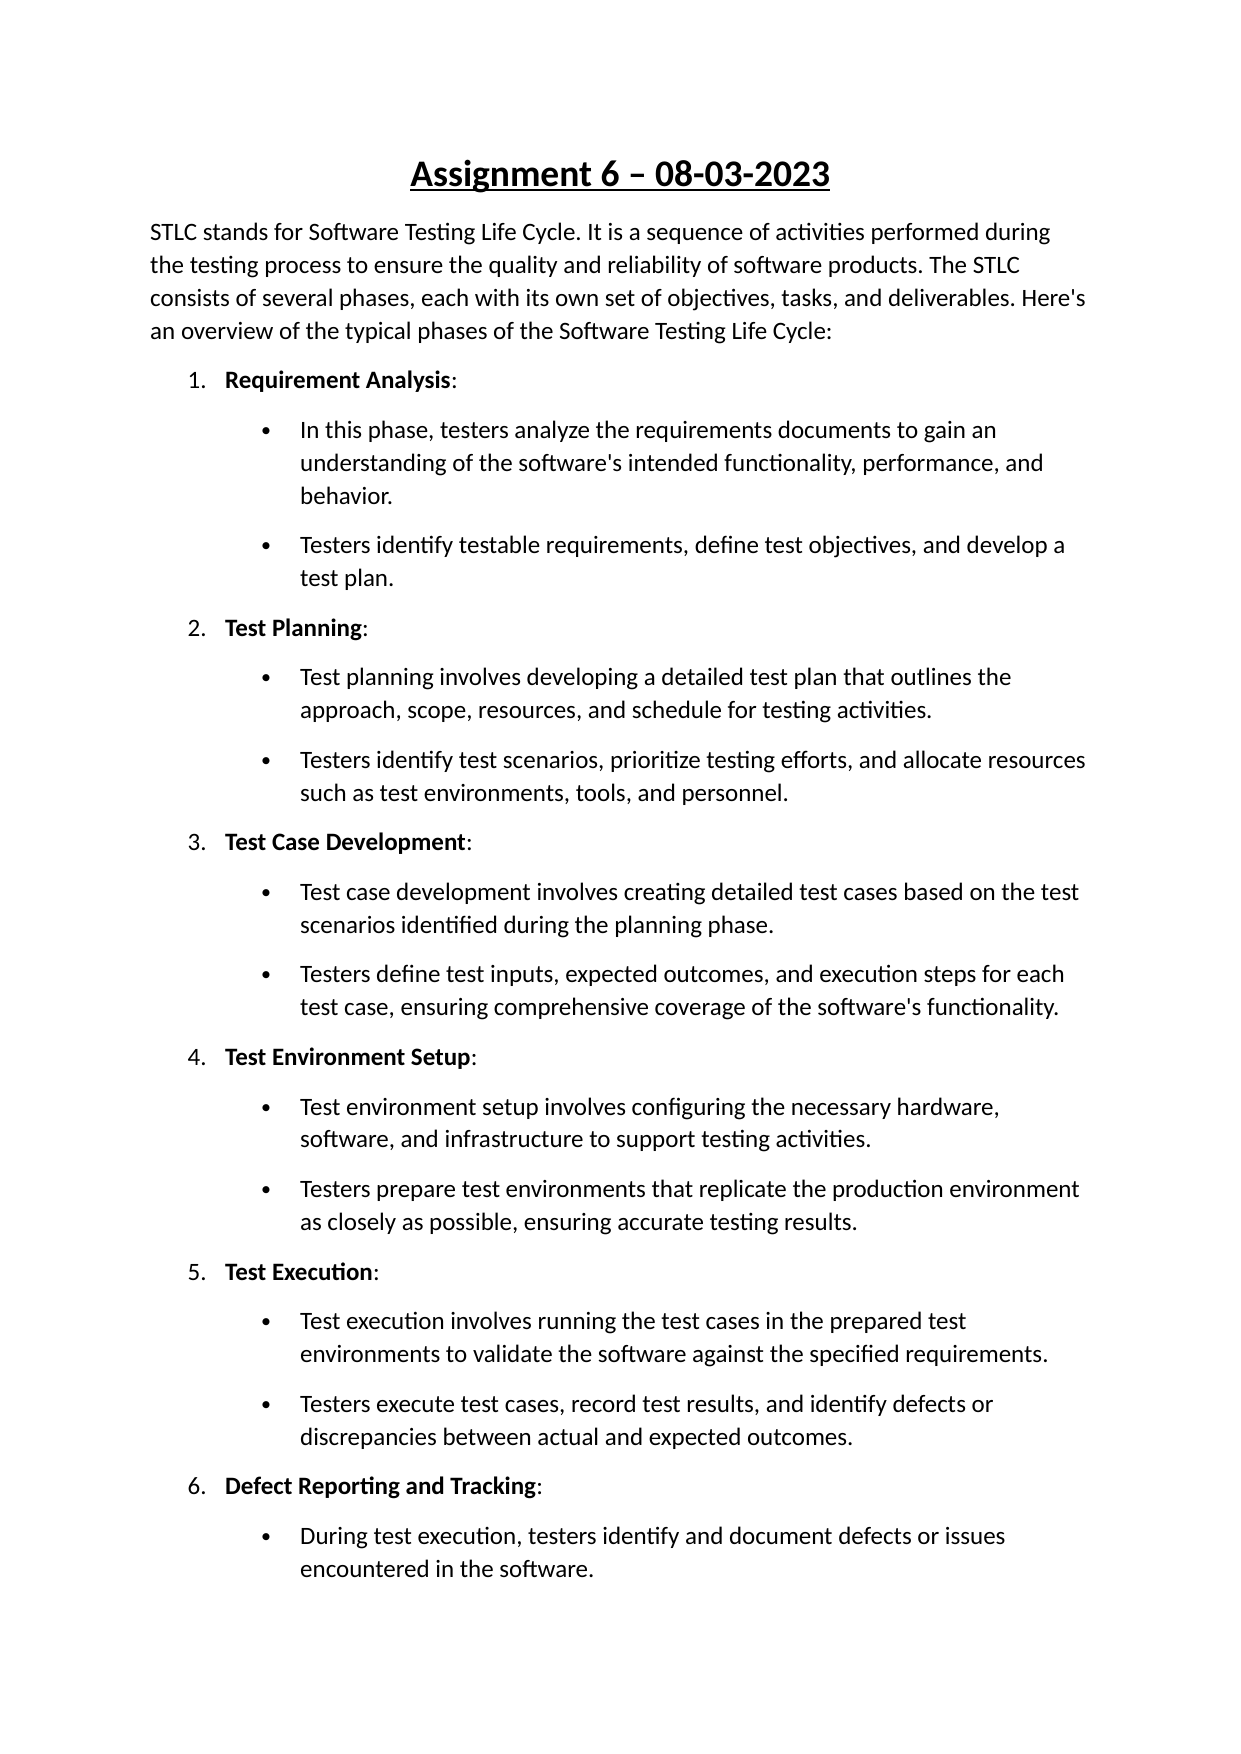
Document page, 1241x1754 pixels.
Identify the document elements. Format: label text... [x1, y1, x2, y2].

list Test case development involves creating detailed test cases based on the test scenarios identified during the planning phase. [262, 876, 1090, 939]
list Test Planning: [187, 612, 1090, 642]
list Test Environment Setup: [187, 1041, 1090, 1072]
list Requirement Analysis: [187, 364, 1090, 395]
text Assignment 6 – 08-03-2023 [150, 150, 1090, 196]
text STLC stands for Software Testing Life Cycle. It is a sequence of activities performed during the testing process to ensure the quality and reliability of software products. The STLC consists of several phases, each with its own set of objectives, tasks, and deliverables. Here's an overview of the typical phases of the Software Testing Life Cycle: [150, 216, 1090, 345]
list Test Execution: [187, 1256, 1090, 1286]
list In this phase, testers analyze the requirements documents to gain an understanding of the software's intended functionality, performance, and behavior. [262, 414, 1090, 510]
list Testers prepare test environments that replicate the production environment as closely as possible, ensuring accurate testing results. [262, 1173, 1090, 1237]
list Test planning involves developing a detailed test plan that outlines the approach, scope, resources, and schedule for testing activities. [262, 662, 1090, 725]
list Testers define test inputs, expected outcomes, and execution steps for each test case, ensuring comprehensive coverage of the software's functionality. [262, 959, 1090, 1022]
list Defect Reporting and Tracking: [187, 1470, 1090, 1501]
list Testers execute test cases, record test results, and identify defects or discrepancies between actual and expected outcomes. [262, 1388, 1090, 1451]
list Test environment setup involves configuring the necessary hardware, software, and infrastructure to support testing activities. [262, 1091, 1090, 1154]
list Testers identify test scenarios, prioritize testing efforts, and allocate resources such as test environments, tools, and personnel. [262, 744, 1090, 807]
list Test Case Development: [187, 827, 1090, 857]
list During test execution, testers identify and document defects or issues encountered in the software. [262, 1520, 1090, 1583]
list Testers identify testable requirements, define test objectives, and develop a test plan. [262, 529, 1090, 593]
list Test execution involves running the test cases in the prepared test environments to validate the software against the specified requirements. [262, 1305, 1090, 1369]
